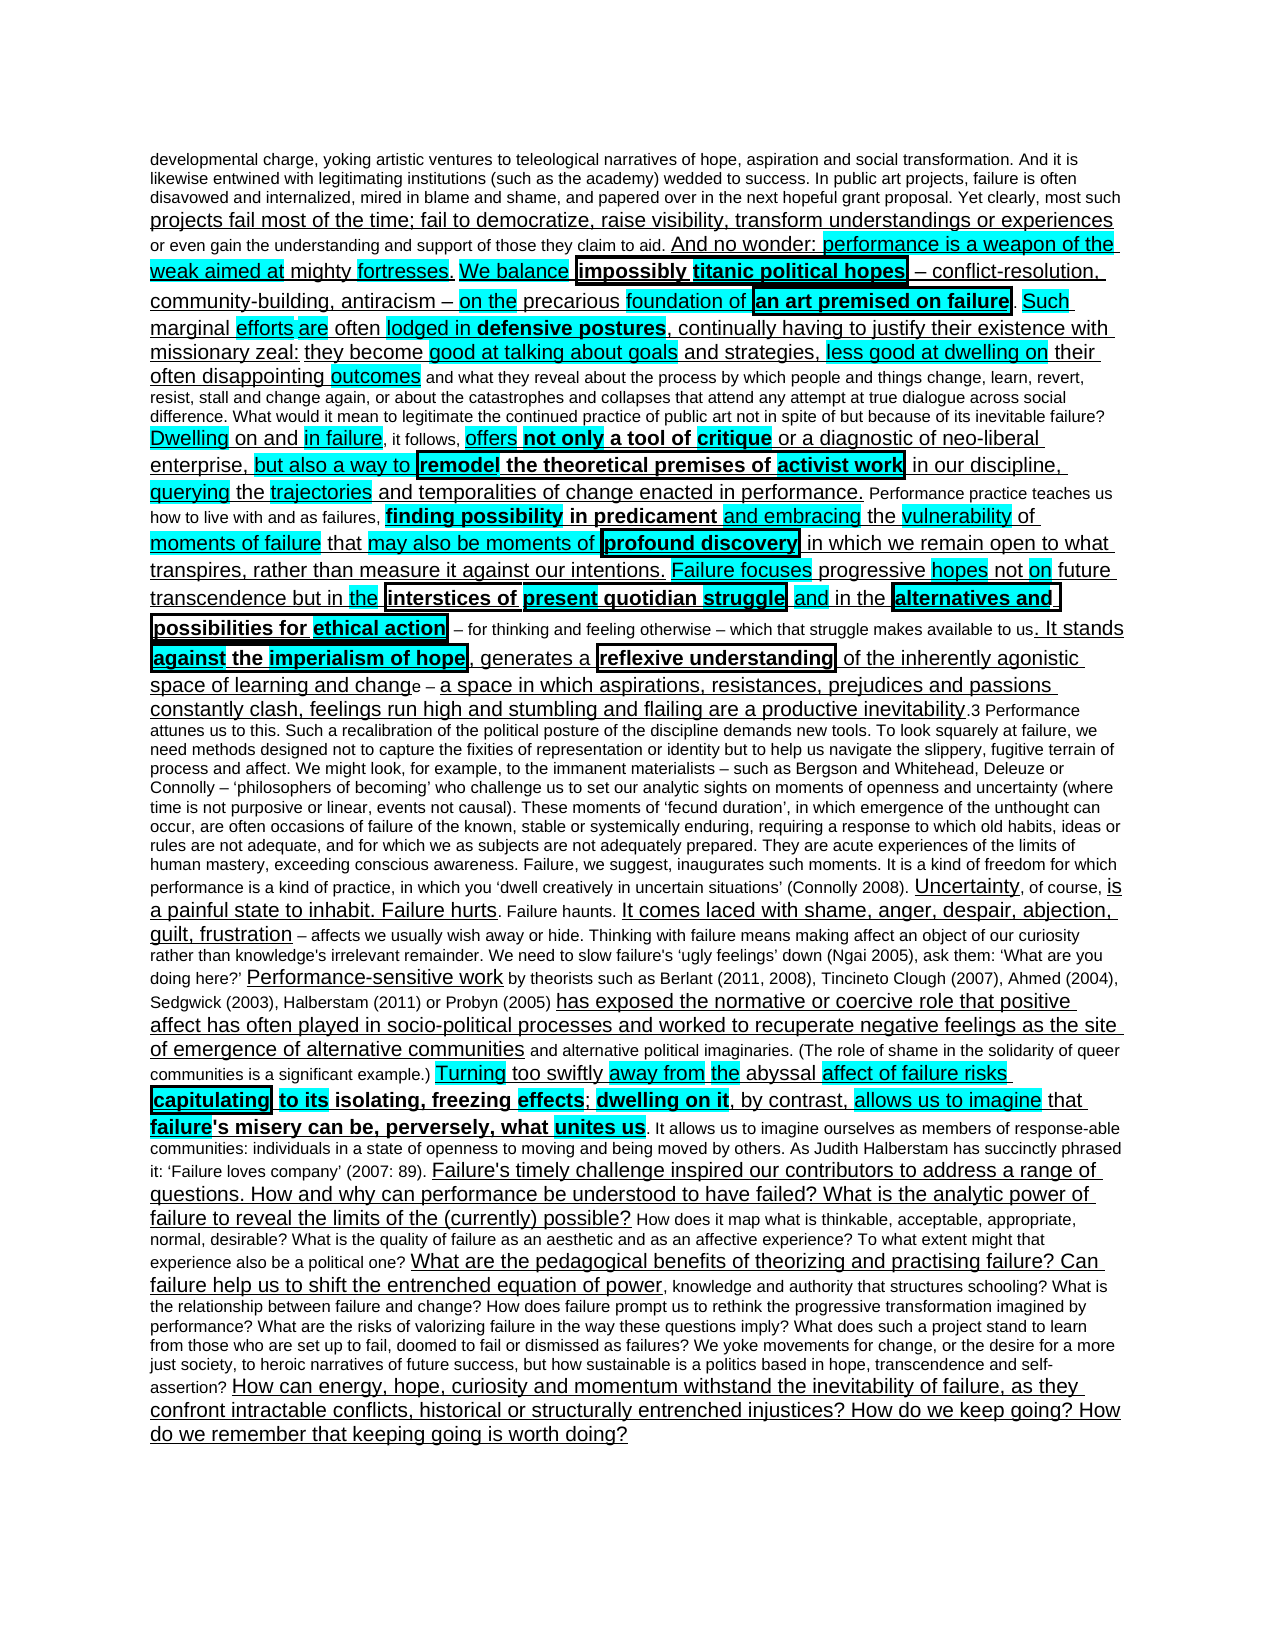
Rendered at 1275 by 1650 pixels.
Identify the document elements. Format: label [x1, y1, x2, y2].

text [150, 150, 1125, 1446]
